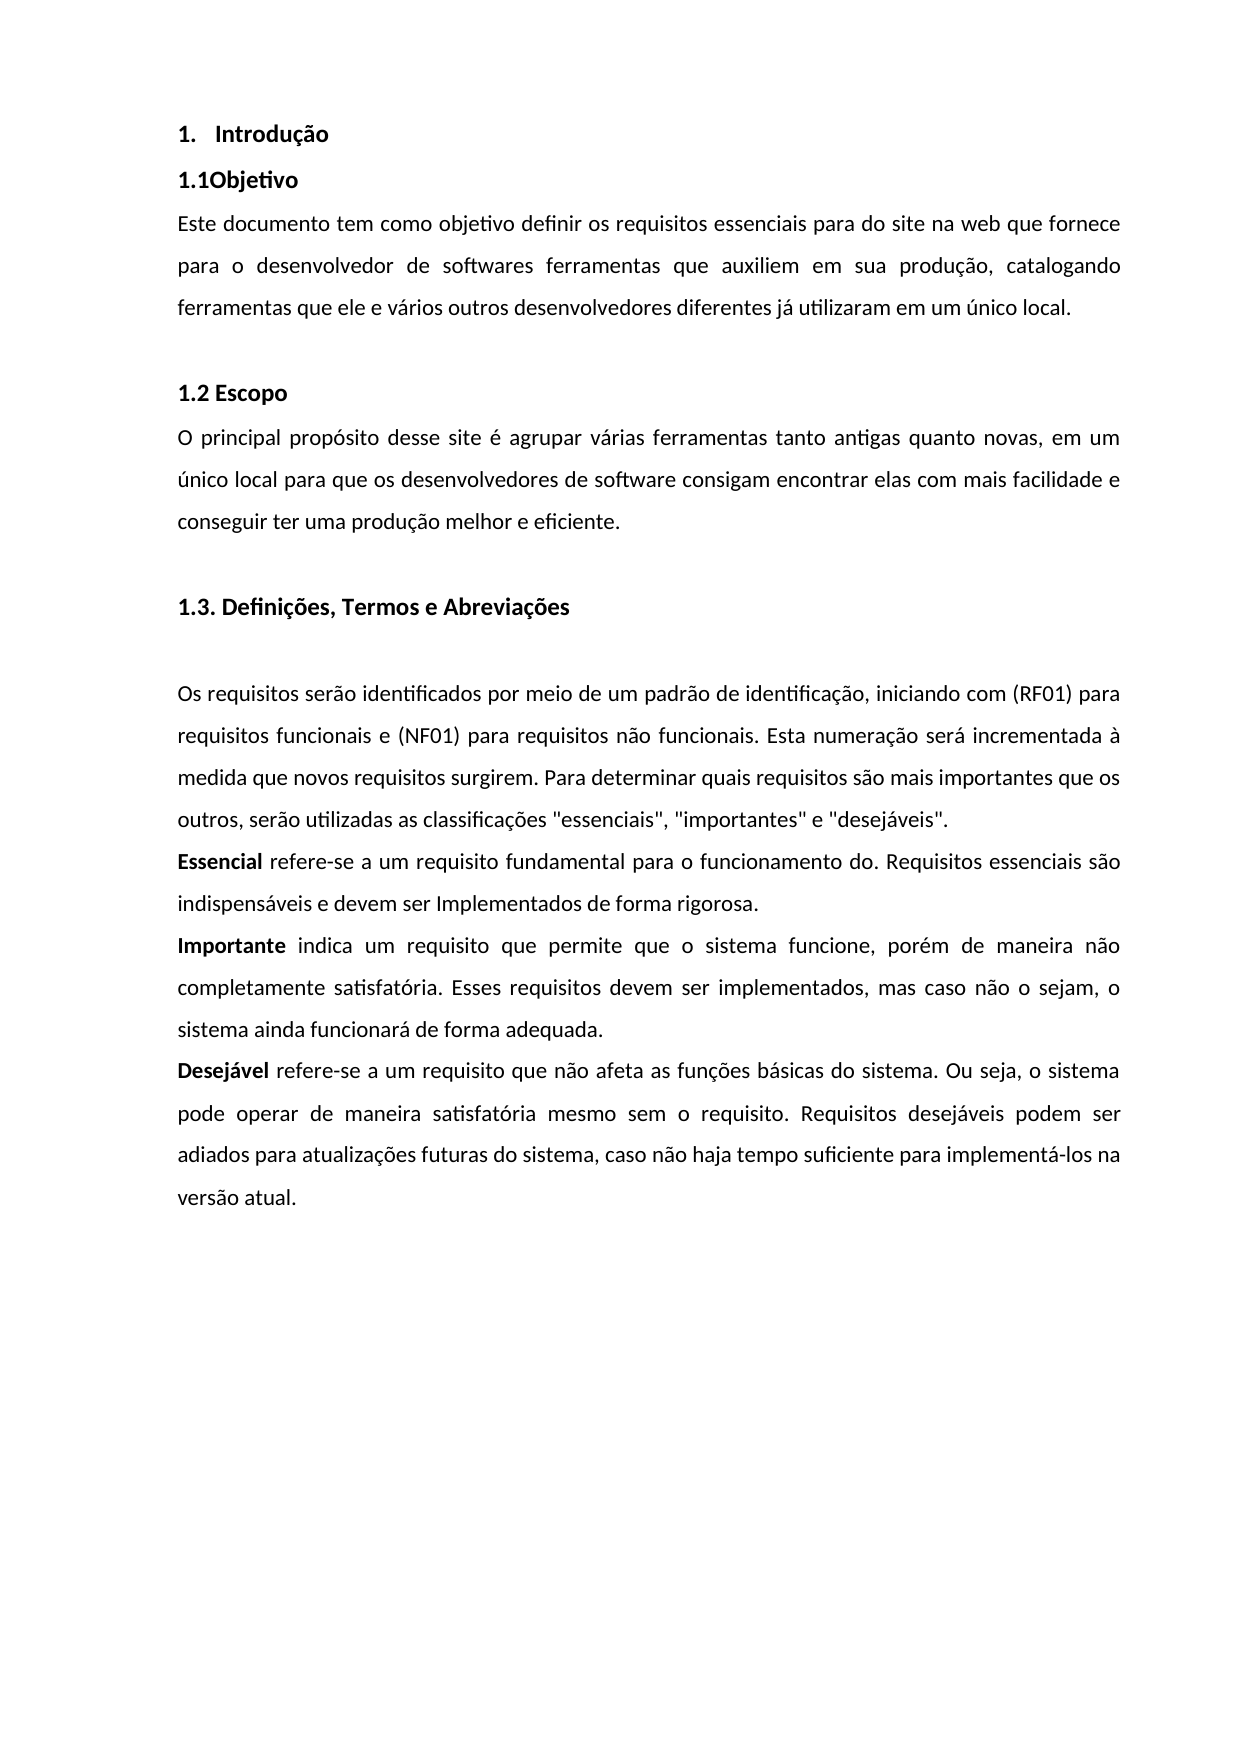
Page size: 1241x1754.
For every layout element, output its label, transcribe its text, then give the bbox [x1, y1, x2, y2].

text 1.1Objetivo [177, 164, 1122, 194]
text Essencial refere-se a um requisito fundamental para o funcionamento do. Requisitos essenciais são indispensáveis e devem ser Implementados de forma rigorosa. [177, 847, 1122, 917]
text Importante indica um requisito que permite que o sistema funcione, porém de maneira não completamente satisfatória. Esses requisitos devem ser implementados, mas caso não o sejam, o sistema ainda funcionará de forma adequada. [177, 931, 1122, 1043]
list Introdução [177, 118, 1122, 149]
text 1.2 Escopo [177, 377, 1122, 408]
text Este documento tem como objetivo definir os requisitos essenciais para do site na web que fornece para o desenvolvedor de softwares ferramentas que auxiliem em sua produção, catalogando ferramentas que ele e vários outros desenvolvedores diferentes já utilizaram em um único local. [177, 209, 1122, 322]
text Os requisitos serão identificados por meio de um padrão de identificação, iniciando com (RF01) para requisitos funcionais e (NF01) para requisitos não funcionais. Esta numeração será incrementada à medida que novos requisitos surgirem. Para determinar quais requisitos são mais importantes que os outros, serão utilizadas as classificações "essenciais", "importantes" e "desejáveis". [177, 679, 1122, 833]
text O principal propósito desse site é agrupar várias ferramentas tanto antigas quanto novas, em um único local para que os desenvolvedores de software consigam encontrar elas com mais facilidade e conseguir ter uma produção melhor e eficiente. [177, 423, 1122, 535]
text Desejável refere-se a um requisito que não afeta as funções básicas do sistema. Ou seja, o sistema pode operar de maneira satisfatória mesmo sem o requisito. Requisitos desejáveis podem ser adiados para atualizações futuras do sistema, caso não haja tempo suficiente para implementá-los na versão atual. [177, 1057, 1122, 1211]
text 1.3. Definições, Termos e Abreviações [177, 591, 1122, 622]
